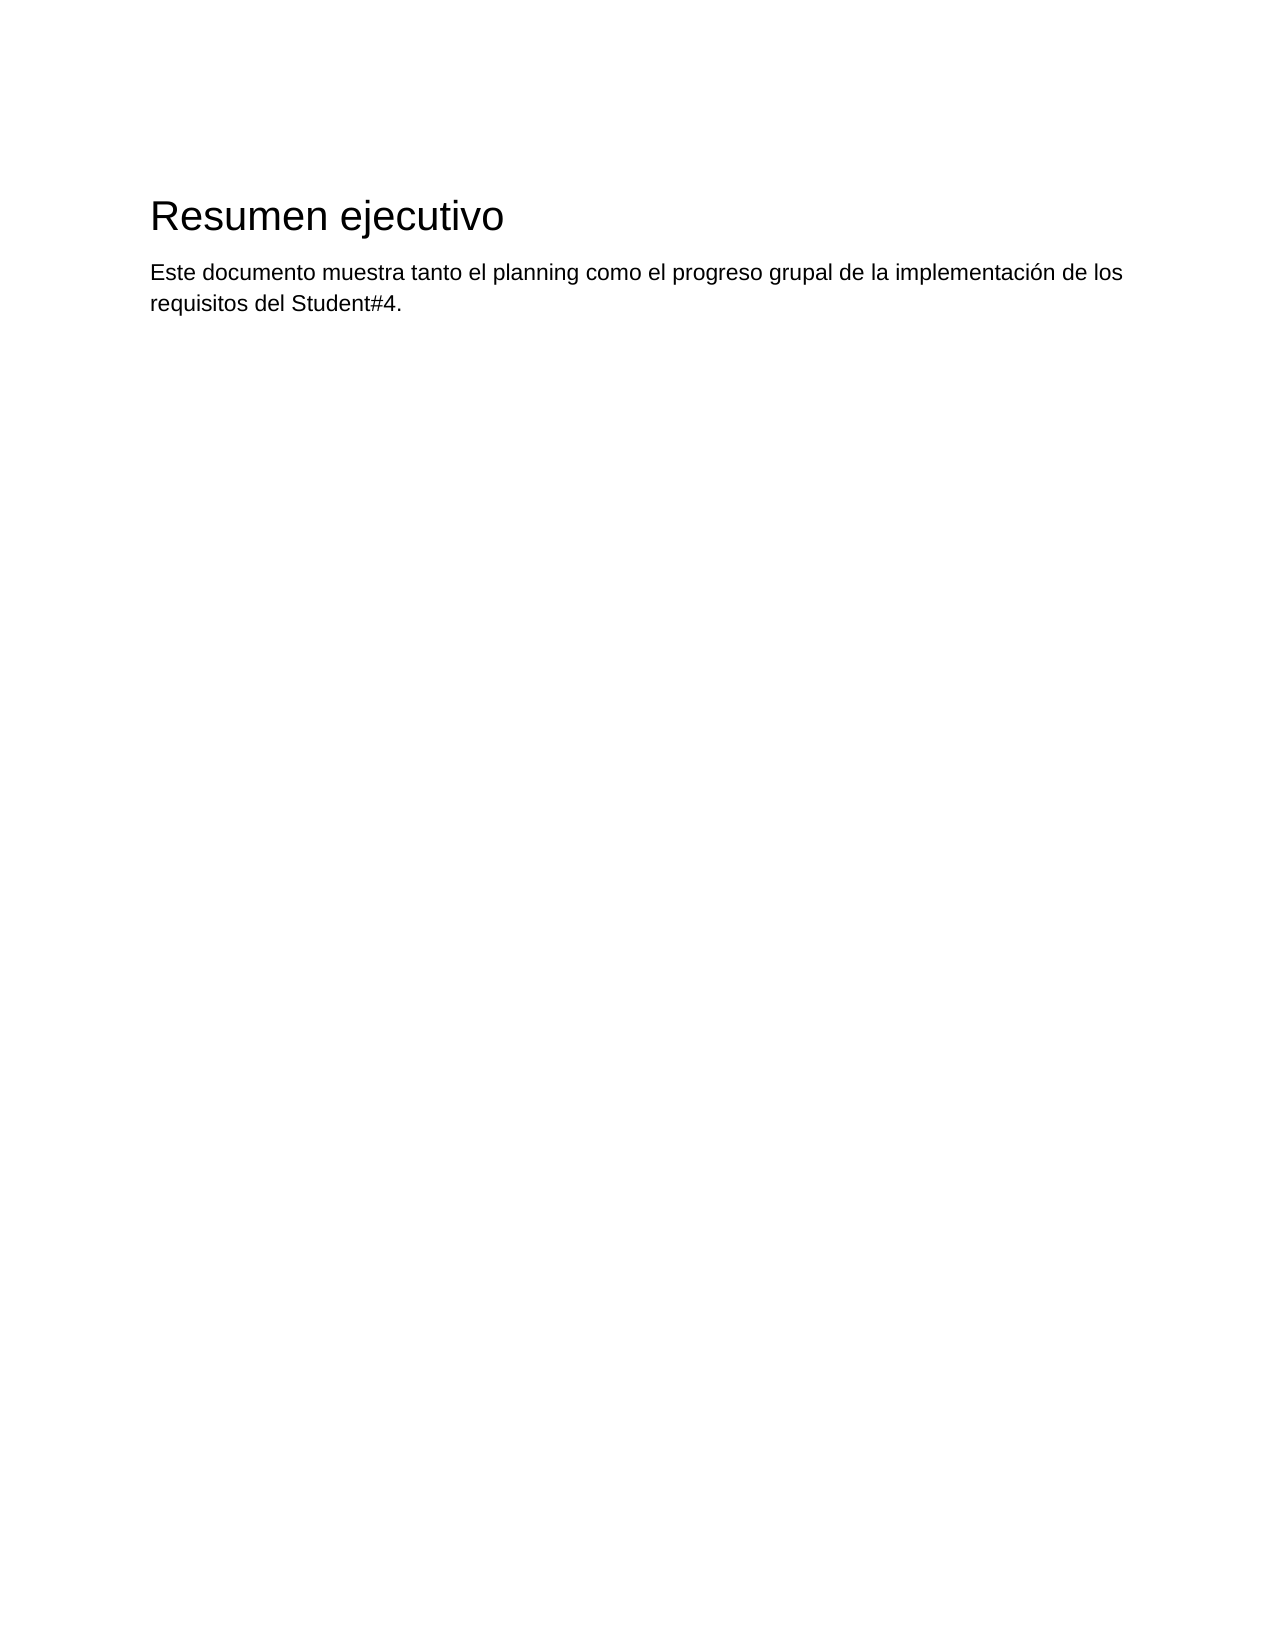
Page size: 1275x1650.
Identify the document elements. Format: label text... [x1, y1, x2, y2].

text Resumen ejecutivo [150, 192, 1125, 239]
text Este documento muestra tanto el planning como el progreso grupal de la implementación de los requisitos del Student#4. [150, 259, 1125, 316]
